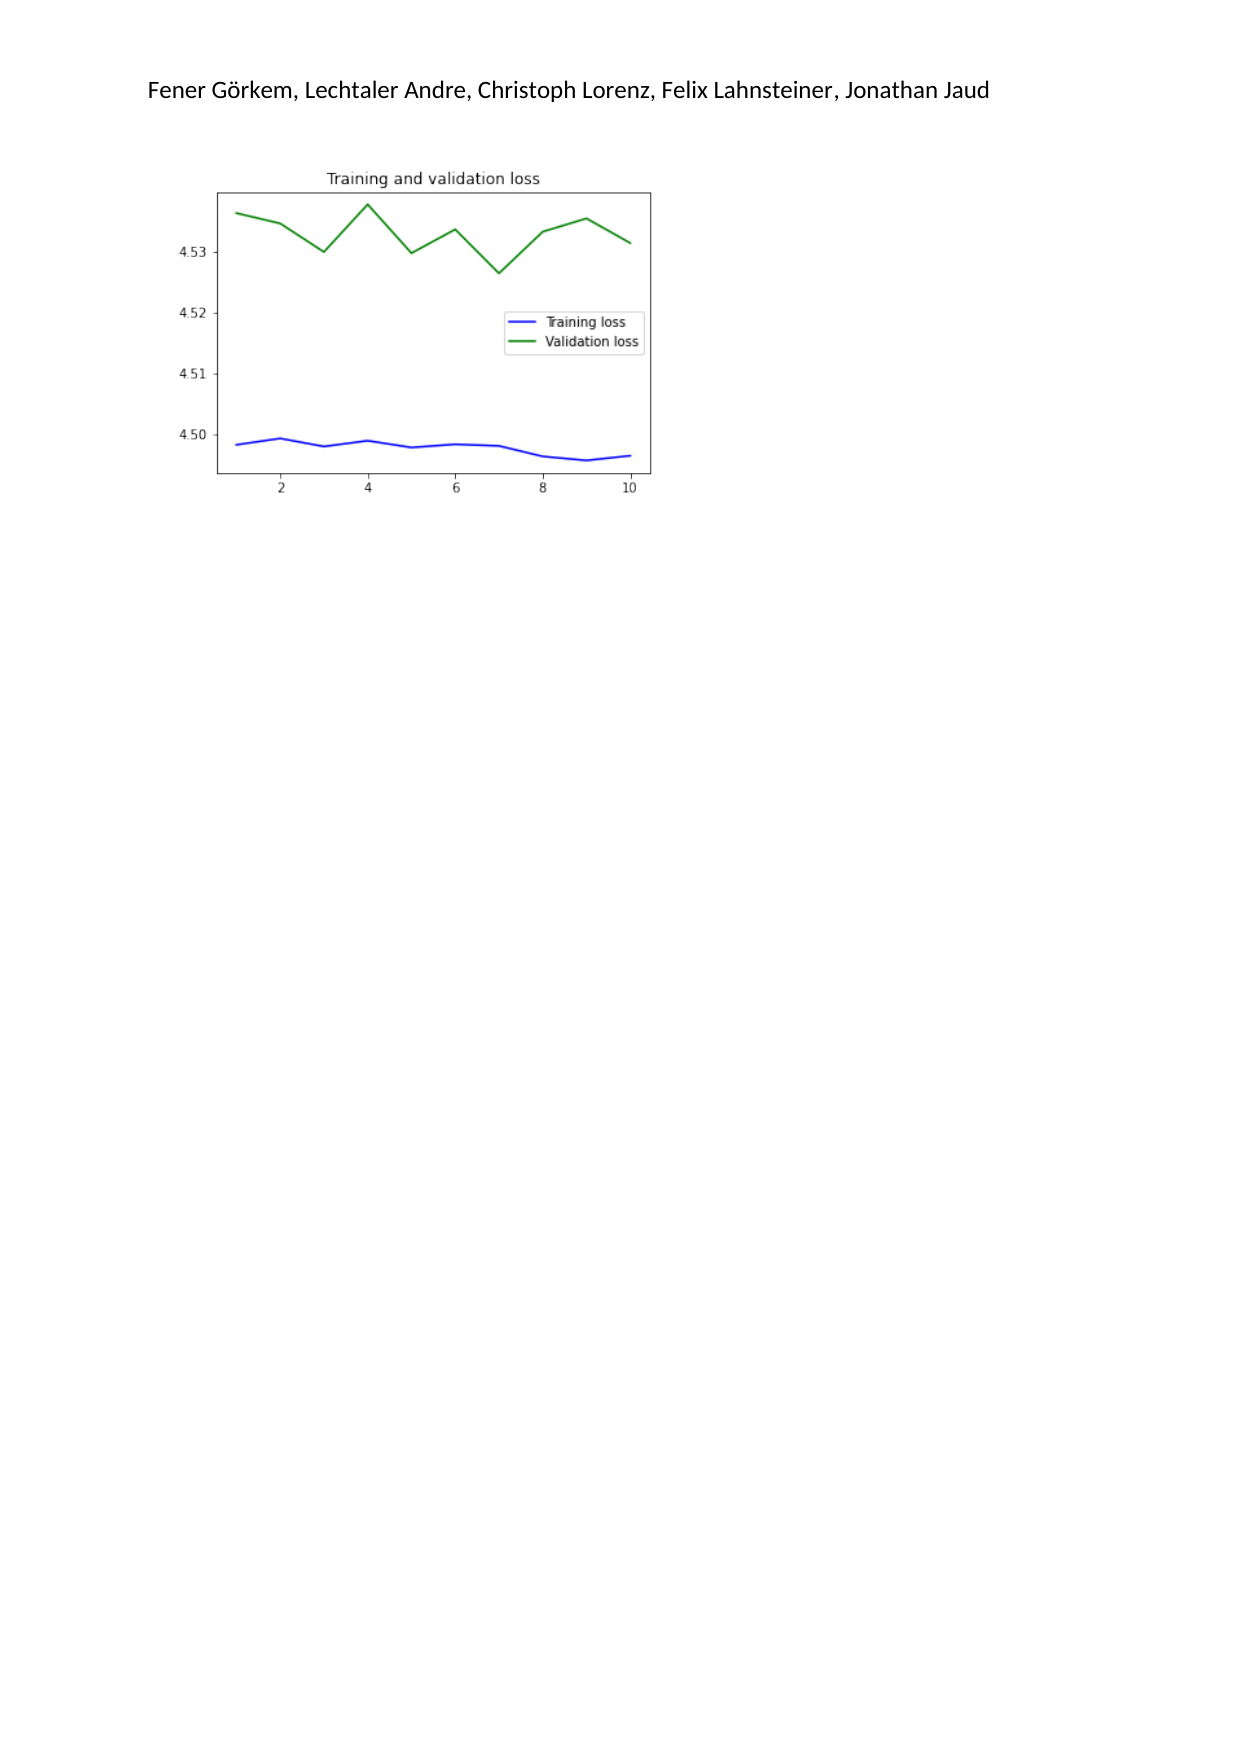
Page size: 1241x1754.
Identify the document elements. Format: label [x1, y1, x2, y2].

picture [147, 147, 706, 520]
